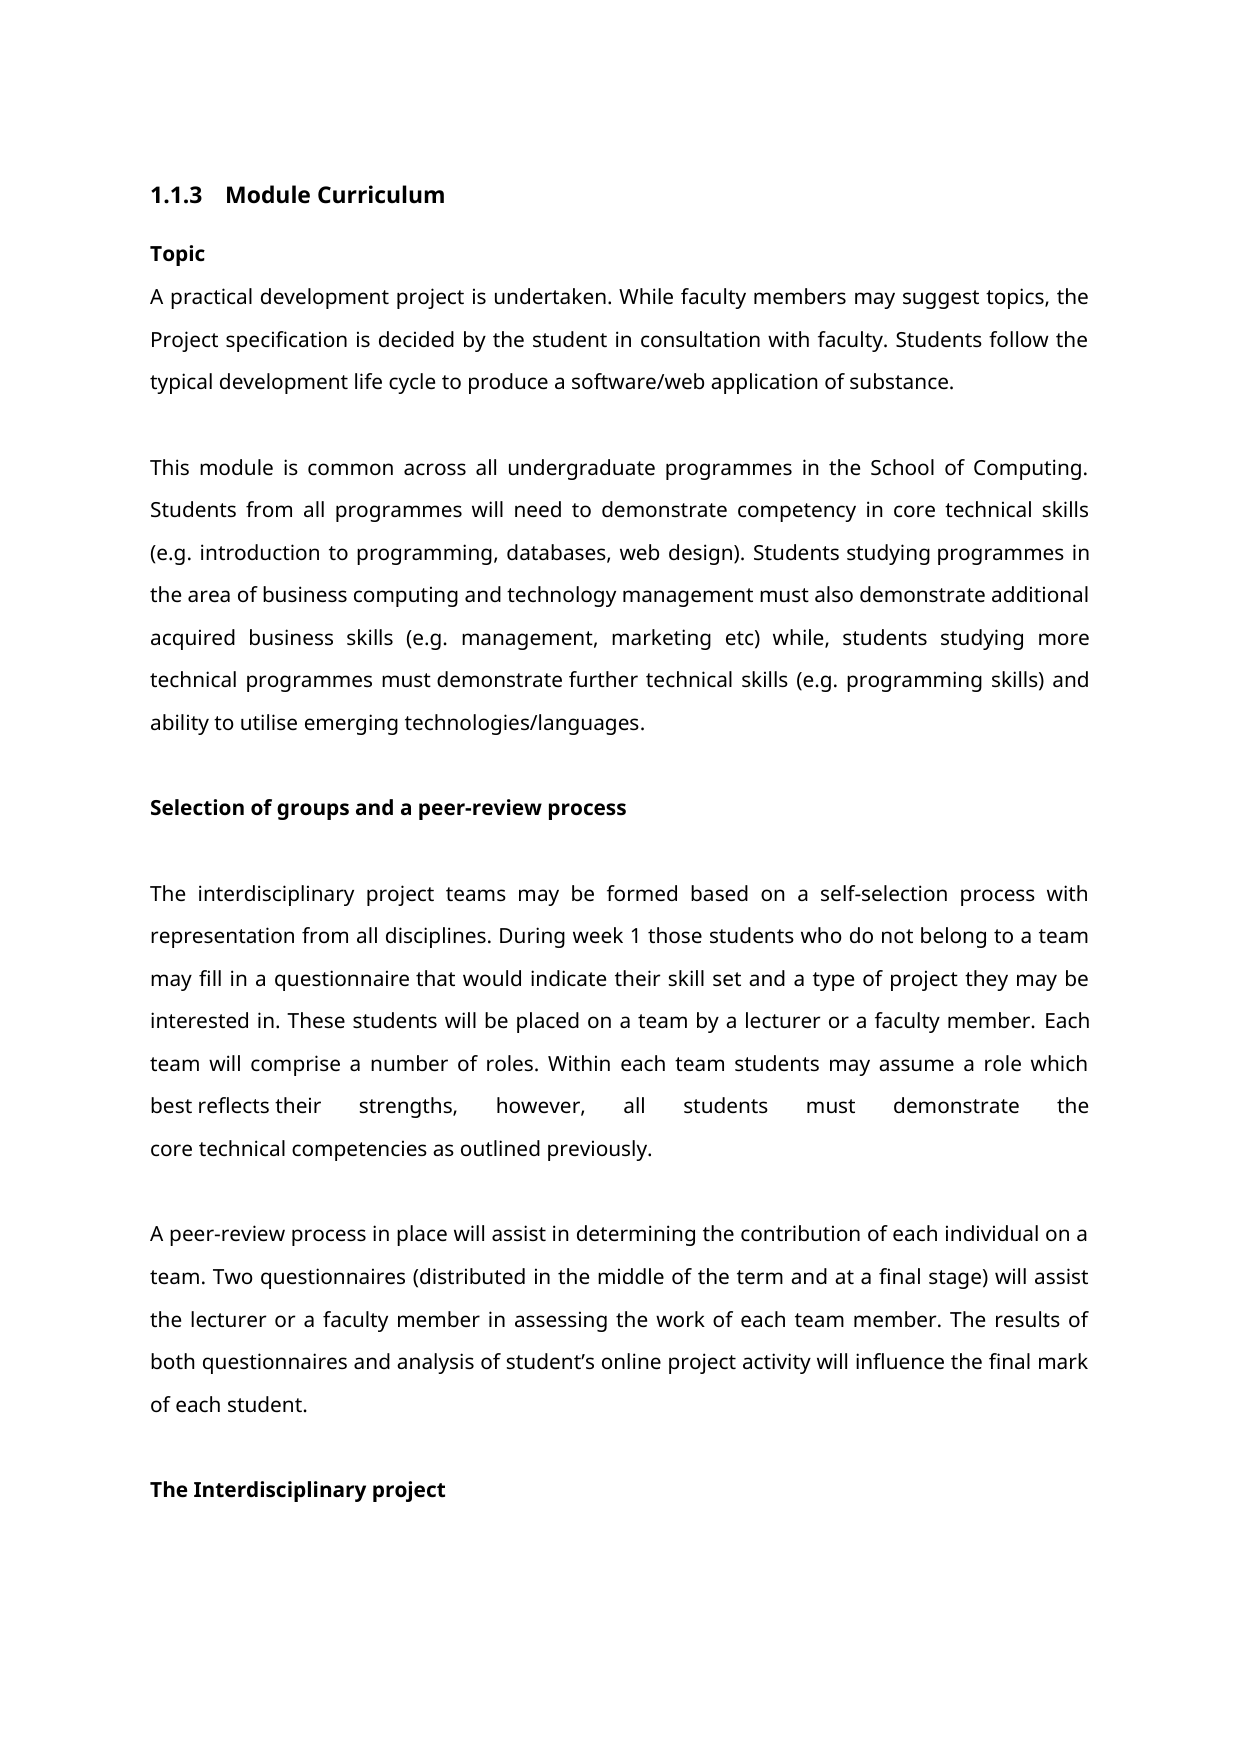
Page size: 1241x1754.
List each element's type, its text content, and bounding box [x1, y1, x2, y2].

text Selection of groups and a peer-review process [150, 793, 1090, 822]
subtitle Module Curriculum [150, 179, 1090, 210]
text Topic [150, 239, 1090, 268]
text The Interdisciplinary project [150, 1475, 1090, 1503]
text A peer-review process in place will assist in determining the contribution of each individual on a team. Two questionnaires (distributed in the middle of the term and at a final stage) will assist the lecturer or a faculty member in assessing the work of each team member. The results of both questionnaires and analysis of student’s online project activity will influence the final mark of each student. [150, 1219, 1090, 1418]
text The interdisciplinary project teams may be formed based on a self-selection process with representation from all disciplines. During week 1 those students who do not belong to a team may fill in a questionnaire that would indicate their skill set and a type of project they may be interested in. These students will be placed on a team by a lecturer or a faculty member. Each team will comprise a number of roles. Within each team students may assume a role which best reflects their strengths, however, all students must demonstrate the core technical competencies as outlined previously. [150, 879, 1090, 1163]
text This module is common across all undergraduate programmes in the School of Computing. Students from all programmes will need to demonstrate competency in core technical skills (e.g. introduction to programming, databases, web design). Students studying programmes in the area of business computing and technology management must also demonstrate additional acquired business skills (e.g. management, marketing etc) while, students studying more technical programmes must demonstrate further technical skills (e.g. programming skills) and ability to utilise emerging technologies/languages. [150, 453, 1090, 737]
text A practical development project is undertaken. While faculty members may suggest topics, the Project specification is decided by the student in consultation with faculty. Students follow the typical development life cycle to produce a software/web application of substance. [150, 282, 1090, 396]
